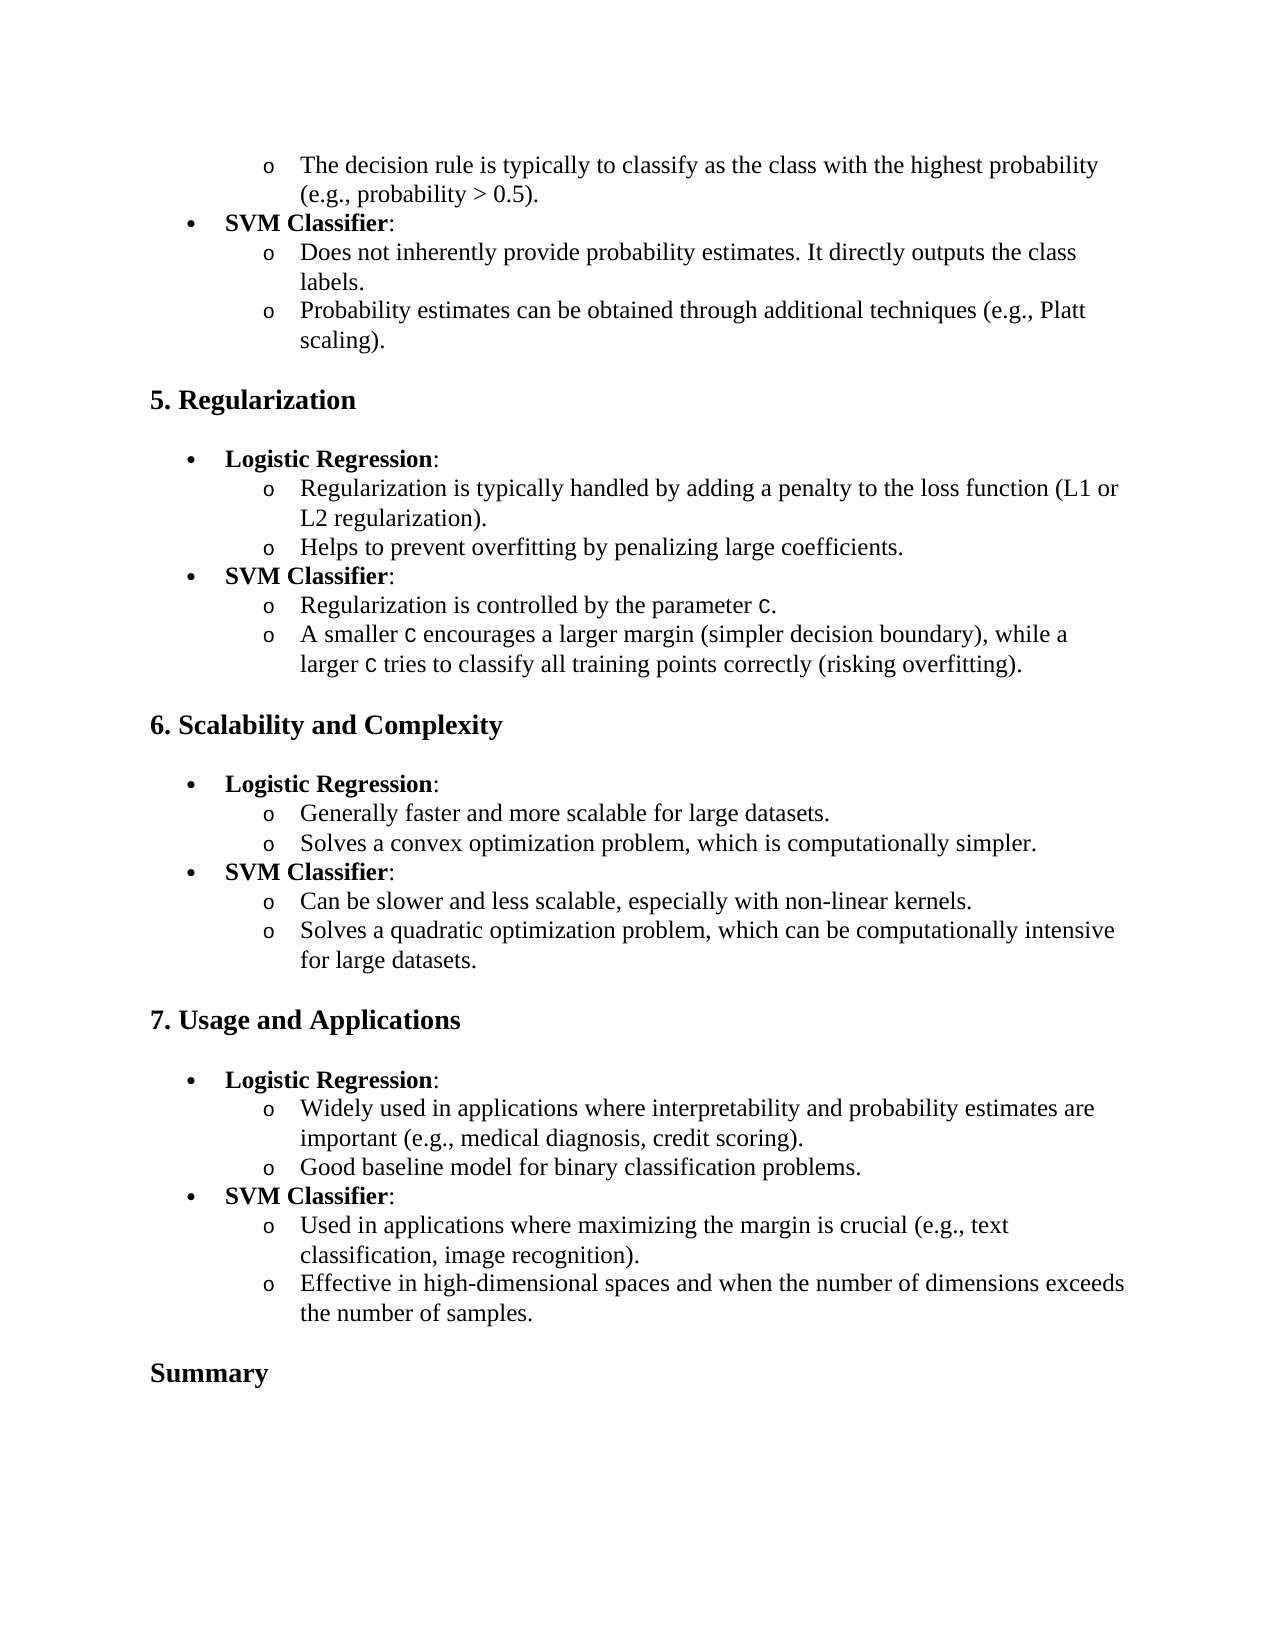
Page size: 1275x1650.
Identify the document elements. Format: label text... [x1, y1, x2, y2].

list Effective in high-dimensional spaces and when the number of dimensions exceeds the number of samples. [262, 1268, 1125, 1327]
list The decision rule is typically to classify as the class with the highest probability (e.g., probability > 0.5). [262, 150, 1125, 208]
list Regularization is controlled by the parameter C. [262, 590, 1125, 619]
text 5. Regularization [150, 383, 1125, 415]
text 6. Scalability and Complexity [150, 708, 1125, 740]
list Can be slower and less scalable, especially with non-linear kernels. [262, 886, 1125, 916]
list Logistic Regression: [187, 444, 1125, 473]
list SVM Classifier: [187, 857, 1125, 886]
list Used in applications where maximizing the margin is crucial (e.g., text classification, image recognition). [262, 1210, 1125, 1268]
list SVM Classifier: [187, 208, 1125, 237]
list SVM Classifier: [187, 561, 1125, 590]
list Probability estimates can be obtained through additional techniques (e.g., Platt scaling). [262, 295, 1125, 354]
list A smaller C encourages a larger margin (simpler decision boundary), while a larger C tries to classify all training points correctly (risking overfitting). [262, 619, 1125, 679]
list Helps to prevent overfitting by penalizing large coefficients. [262, 532, 1125, 561]
list Solves a quadratic optimization problem, which can be computationally intensive for large datasets. [262, 916, 1125, 974]
list Regularization is typically handled by adding a penalty to the loss function (L1 or L2 regularization). [262, 473, 1125, 532]
list Logistic Regression: [187, 769, 1125, 798]
list Solves a convex optimization problem, which is computationally simpler. [262, 828, 1125, 857]
list Generally faster and more scalable for large datasets. [262, 798, 1125, 828]
list Widely used in applications where interpretability and probability estimates are important (e.g., medical diagnosis, credit scoring). [262, 1093, 1125, 1152]
list Logistic Regression: [187, 1065, 1125, 1093]
list SVM Classifier: [187, 1181, 1125, 1210]
text Summary [150, 1356, 1125, 1388]
list Does not inherently provide probability estimates. It directly outputs the class labels. [262, 237, 1125, 295]
list Good baseline model for binary classification problems. [262, 1152, 1125, 1181]
text 7. Usage and Applications [150, 1003, 1125, 1036]
